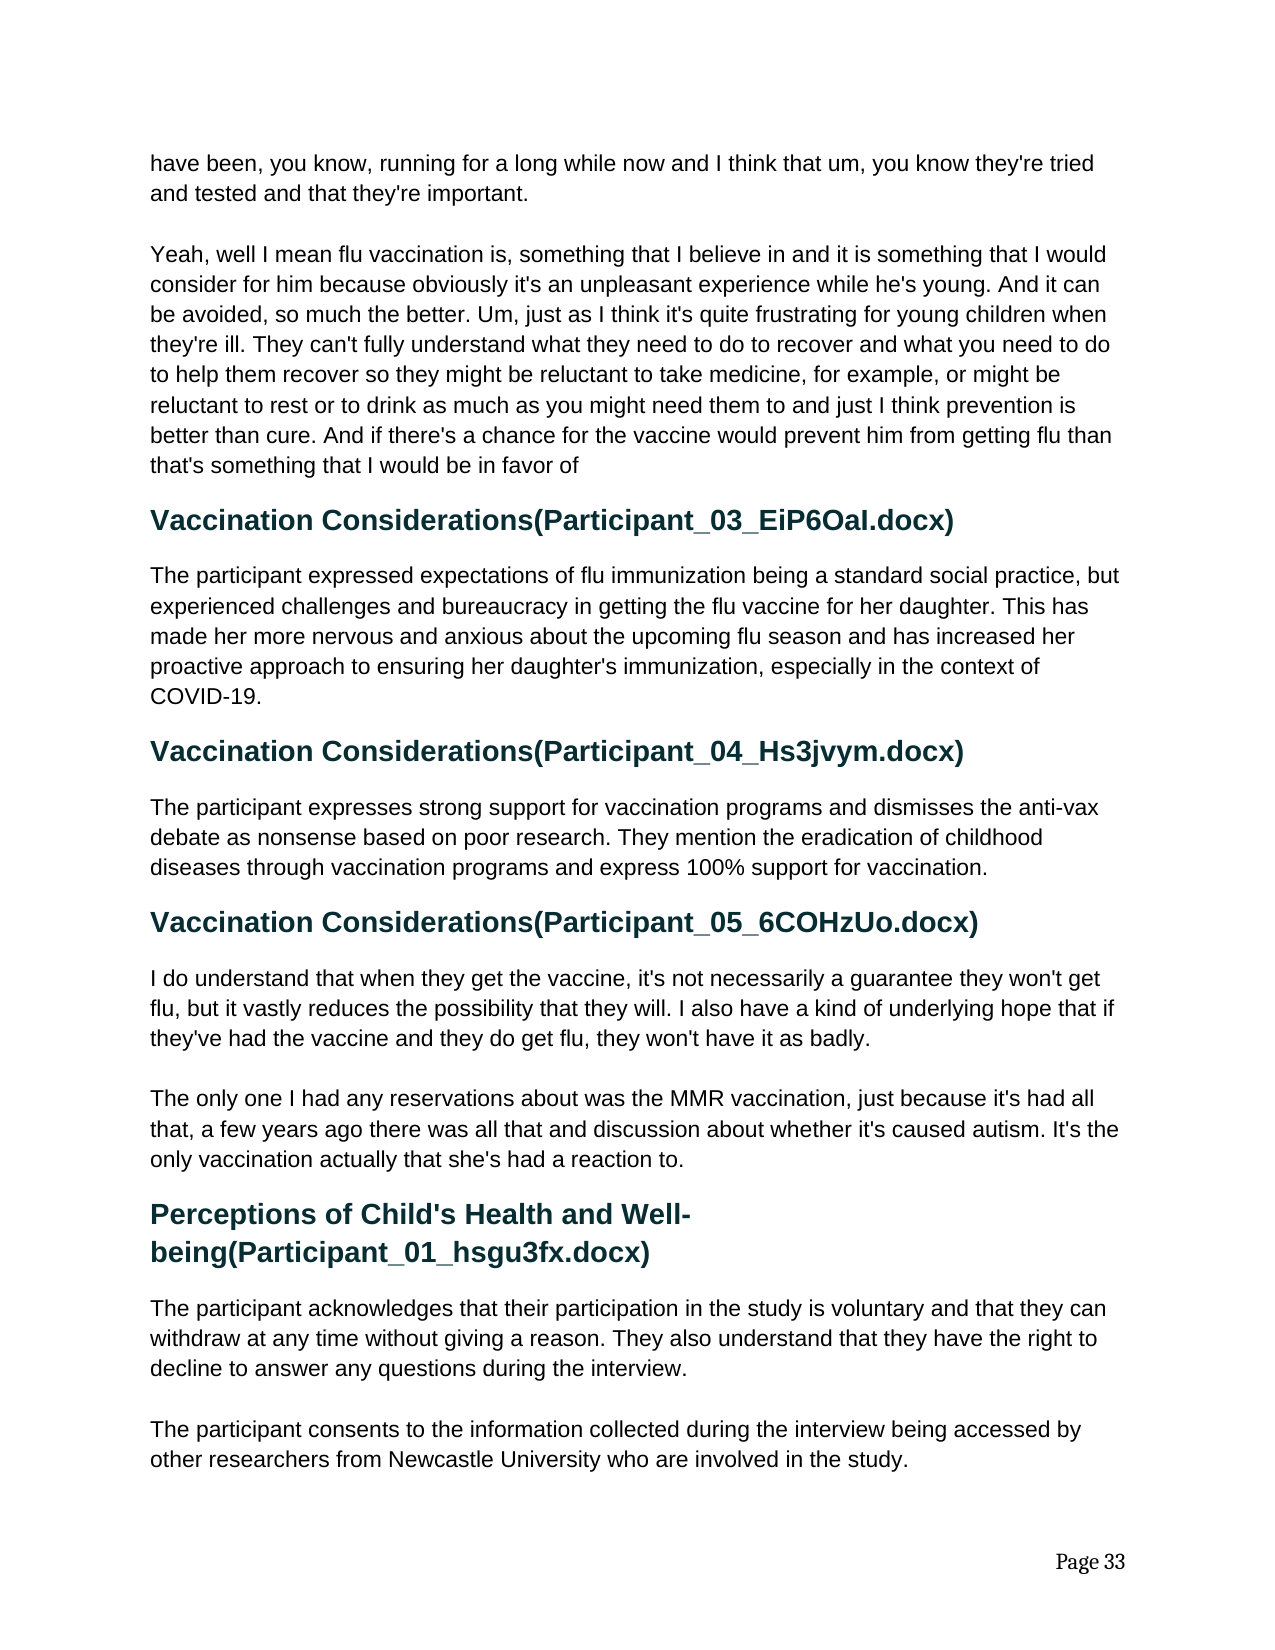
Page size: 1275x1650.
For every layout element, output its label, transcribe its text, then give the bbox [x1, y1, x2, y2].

text Vaccination Considerations(Participant_04_Hs3jvym.docx) [150, 734, 1125, 768]
text I do understand that when they get the vaccine, it's not necessarily a guarantee they won't get flu, but it vastly reduces the possibility that they will. I also have a kind of underlying hope that if they've had the vaccine and they do get flu, they won't have it as badly. The only one I had any reservations about was the MMR vaccination, just because it's had all that, a few years ago there was all that and discussion about whether it's caused autism. It's the only vaccination actually that she's had a reaction to. [150, 964, 1125, 1172]
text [150, 150, 1125, 478]
text The participant expressed expectations of flu immunization being a standard social practice, but experienced challenges and bureaucracy in getting the flu vaccine for her daughter. This has made her more nervous and anxious about the upcoming flu season and has increased her proactive approach to ensuring her daughter's immunization, especially in the context of COVID-19. [150, 562, 1125, 710]
text The participant acknowledges that their participation in the study is voluntary and that they can withdraw at any time without giving a reason. They also understand that they have the right to decline to answer any questions during the interview. The participant consents to the information collected during the interview being accessed by other researchers from Newcastle University who are involved in the study. [150, 1295, 1125, 1472]
text Perceptions of Child's Health and Well-being(Participant_01_hsgu3fx.docx) [150, 1197, 1125, 1269]
text Vaccination Considerations(Participant_05_6COHzUo.docx) [150, 905, 1125, 939]
text The participant expresses strong support for vaccination programs and dismisses the anti-vax debate as nonsense based on poor research. They mention the eradication of childhood diseases through vaccination programs and express 100% support for vaccination. [150, 794, 1125, 881]
text Vaccination Considerations(Participant_03_EiP6OaI.docx) [150, 503, 1125, 537]
